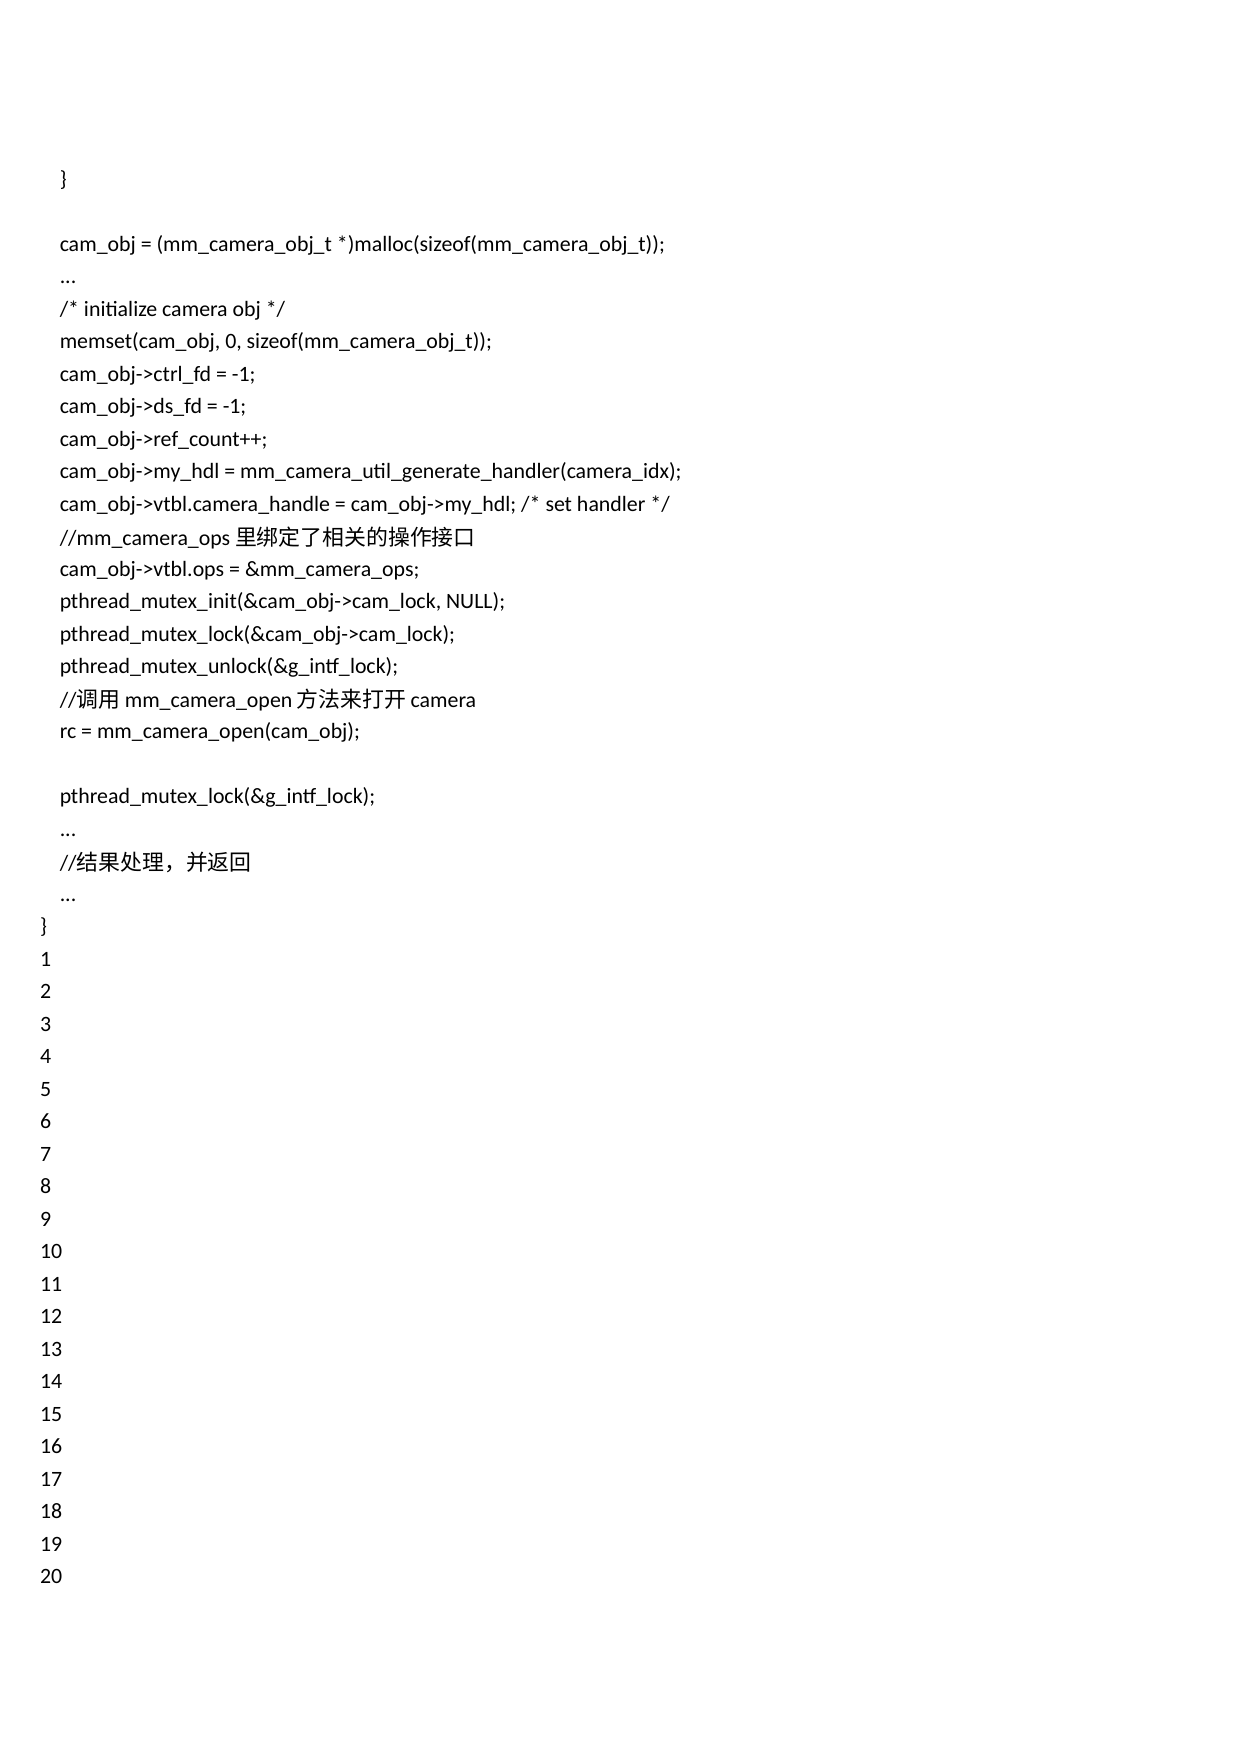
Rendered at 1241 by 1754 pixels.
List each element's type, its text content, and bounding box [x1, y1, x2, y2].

text cam_obj->ref_count++; [40, 422, 1053, 454]
text 5 [40, 1072, 1053, 1104]
text 19 [40, 1527, 1053, 1559]
text pthread_mutex_init(&cam_obj->cam_lock, NULL); [40, 584, 1053, 617]
text cam_obj->vtbl.ops = &mm_camera_ops; [40, 552, 1053, 584]
text rc = mm_camera_open(cam_obj); [40, 714, 1053, 747]
text 14 [40, 1364, 1053, 1397]
text 17 [40, 1462, 1053, 1494]
text 6 [40, 1104, 1053, 1137]
text cam_obj->ctrl_fd = -1; [40, 357, 1053, 389]
text } [40, 162, 1053, 194]
text 2 [40, 974, 1053, 1007]
text //mm_camera_ops里绑定了相关的操作接口 [40, 519, 1053, 552]
text } [40, 909, 1053, 942]
text cam_obj->vtbl.camera_handle = cam_obj->my_hdl; /* set handler */ [40, 487, 1053, 519]
text pthread_mutex_unlock(&g_intf_lock); [40, 649, 1053, 682]
text //调用mm_camera_open方法来打开camera [40, 682, 1053, 714]
text ... [40, 259, 1053, 292]
text 15 [40, 1397, 1053, 1429]
text cam_obj = (mm_camera_obj_t *)malloc(sizeof(mm_camera_obj_t)); [40, 227, 1053, 259]
text cam_obj->my_hdl = mm_camera_util_generate_handler(camera_idx); [40, 454, 1053, 487]
text 13 [40, 1332, 1053, 1364]
text 8 [40, 1169, 1053, 1202]
text memset(cam_obj, 0, sizeof(mm_camera_obj_t)); [40, 324, 1053, 357]
text ... [40, 812, 1053, 844]
text 9 [40, 1202, 1053, 1234]
text 7 [40, 1137, 1053, 1169]
text ... [40, 877, 1053, 909]
text 11 [40, 1267, 1053, 1299]
text //结果处理，并返回 [40, 844, 1053, 877]
text 1 [40, 942, 1053, 974]
text 10 [40, 1234, 1053, 1267]
text 3 [40, 1007, 1053, 1039]
text pthread_mutex_lock(&cam_obj->cam_lock); [40, 617, 1053, 649]
text 16 [40, 1429, 1053, 1462]
text 4 [40, 1039, 1053, 1072]
text 18 [40, 1494, 1053, 1527]
text 12 [40, 1299, 1053, 1332]
text 20 [40, 1559, 1053, 1592]
text pthread_mutex_lock(&g_intf_lock); [40, 779, 1053, 812]
text cam_obj->ds_fd = -1; [40, 389, 1053, 422]
text /* initialize camera obj */ [40, 292, 1053, 324]
